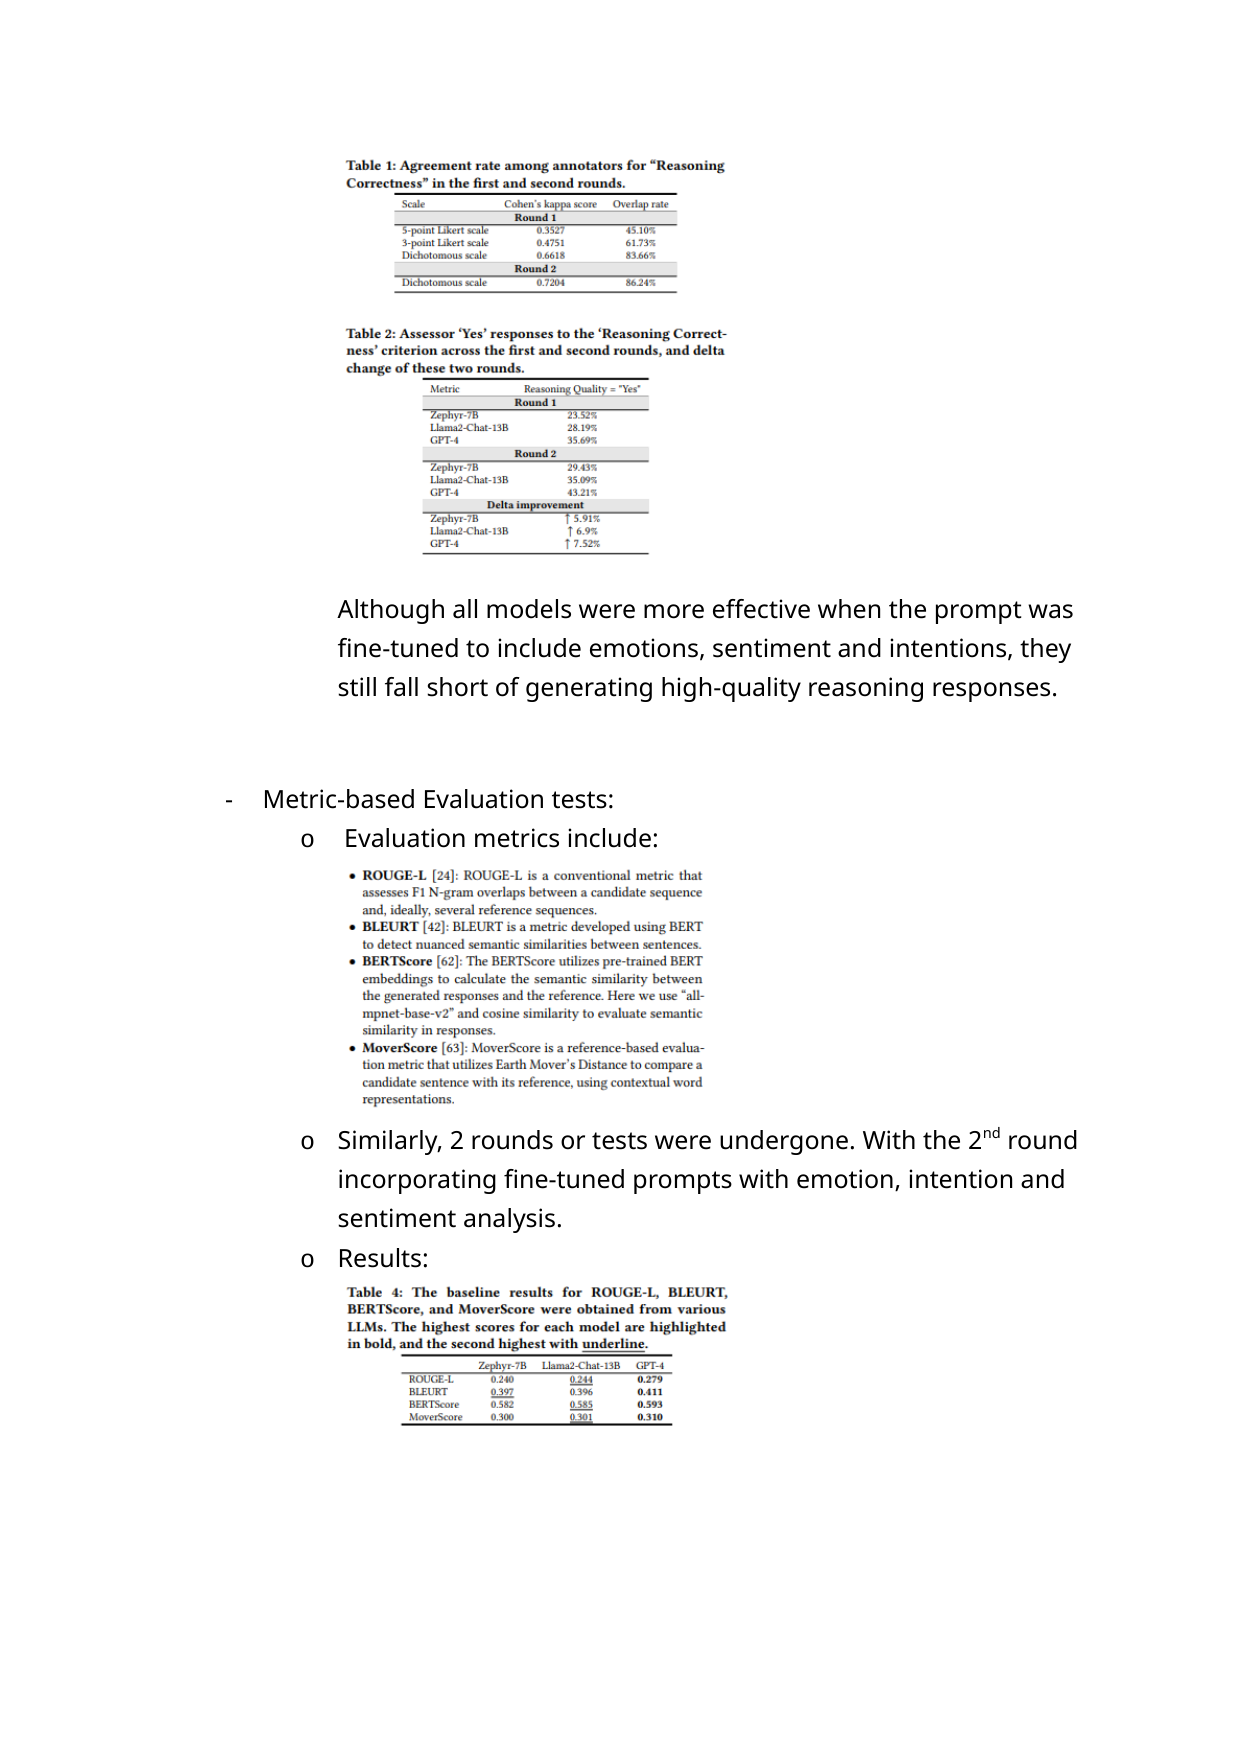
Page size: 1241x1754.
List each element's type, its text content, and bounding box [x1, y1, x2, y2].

picture [337, 150, 739, 570]
list Metric-based Evaluation tests: [225, 782, 1090, 816]
list Similarly, 2 rounds or tests were undergone. With the 2nd round incorporating fine-tuned prompts with emotion, intention and sentiment analysis. [300, 1122, 1090, 1235]
list Evaluation metrics include: [300, 821, 1090, 855]
picture [337, 1279, 735, 1434]
list Results: [300, 1240, 1090, 1274]
text Although all models were more effective when the prompt was fine-tuned to include emotions, sentiment and intentions, they still fall short of generating high-quality reasoning responses. [337, 592, 1090, 704]
picture [337, 860, 711, 1118]
